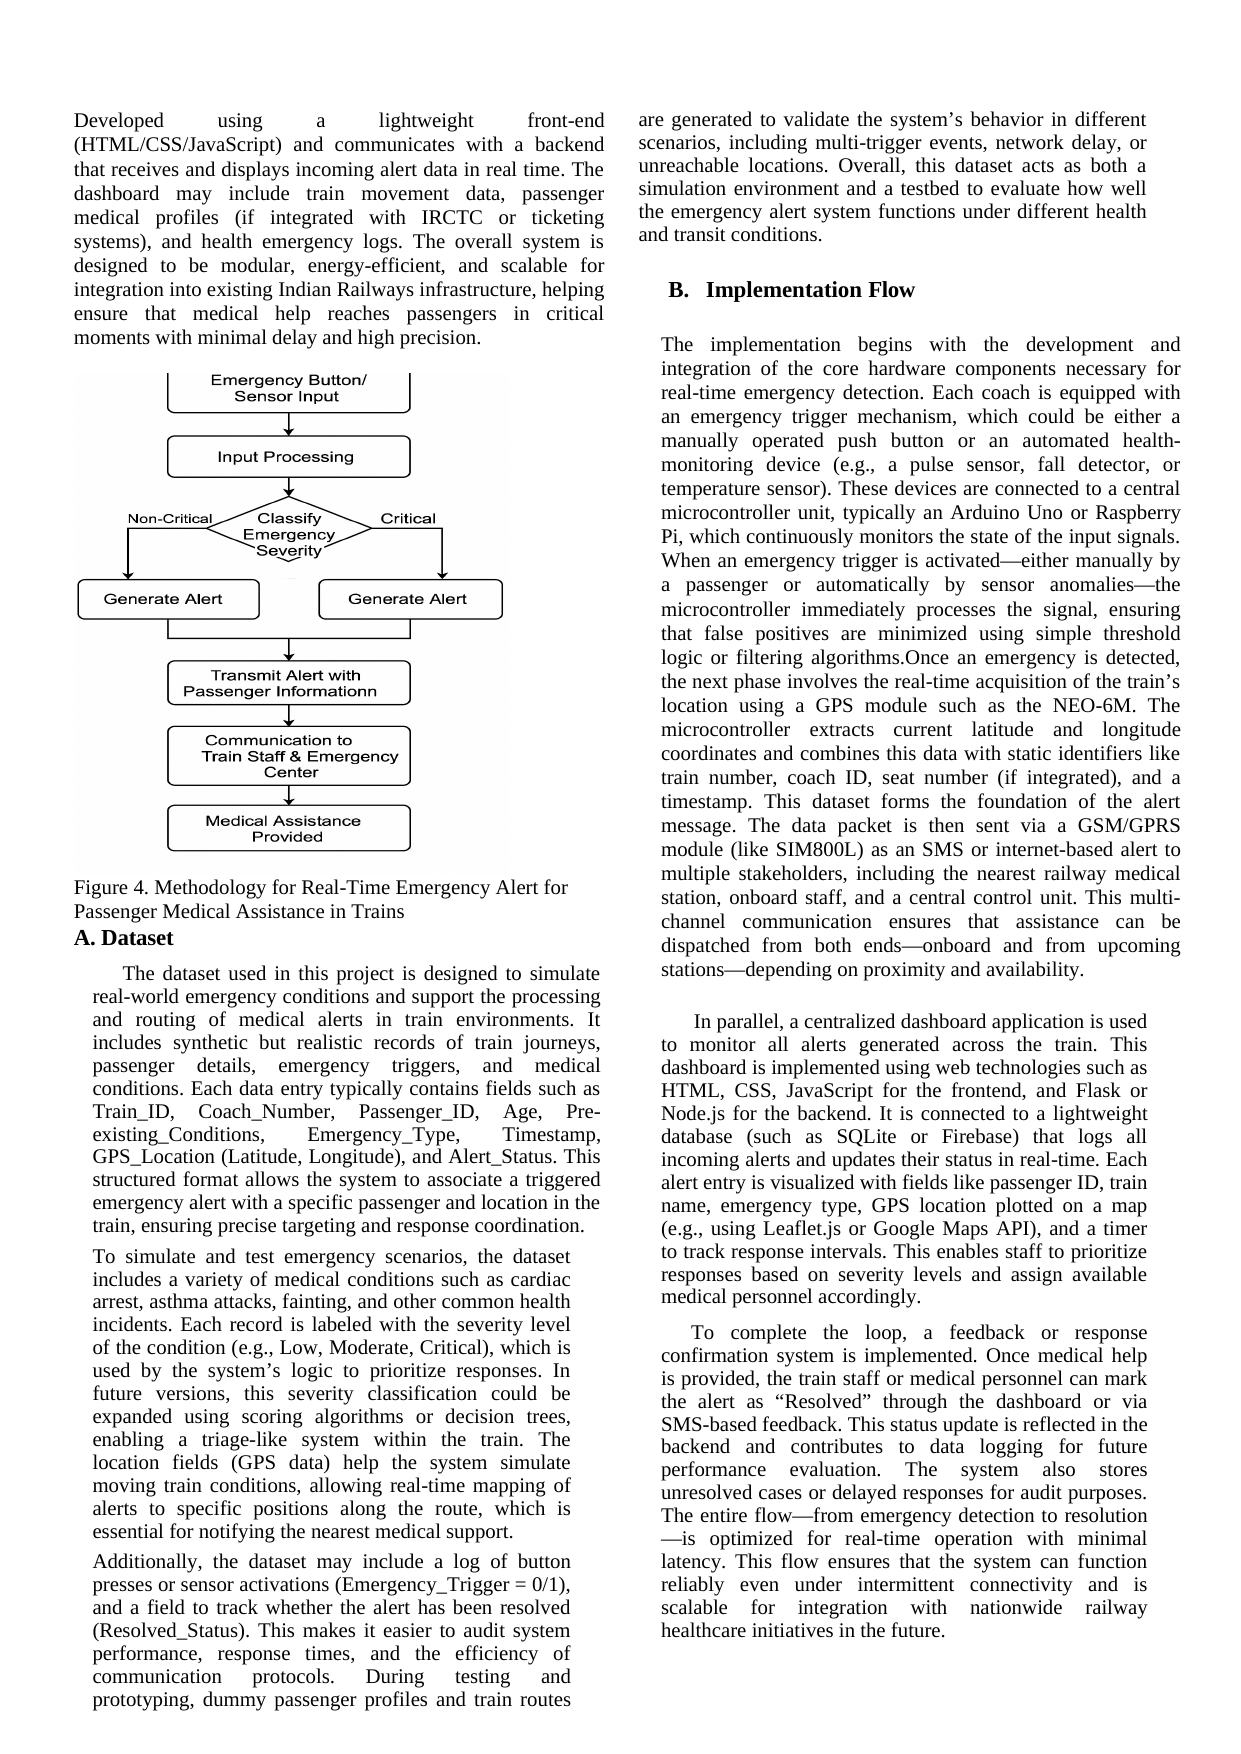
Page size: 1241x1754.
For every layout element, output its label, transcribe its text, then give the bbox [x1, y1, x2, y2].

text The dataset used in this project is designed to simulate real-world emergency conditions and support the processing and routing of medical alerts in train environments. It includes synthetic but realistic records of train journeys, passenger details, emergency triggers, and medical conditions. Each data entry typically contains fields such as Train_ID, Coach_Number, Passenger_ID, Age, Pre-existing_Conditions, Emergency_Type, Timestamp, GPS_Location (Latitude, Longitude), and Alert_Status. This structured format allows the system to associate a triggered emergency alert with a specific passenger and location in the train, ensuring precise targeting and response coordination. [92, 962, 601, 1237]
text In parallel, a centralized dashboard application is used to monitor all alerts generated across the train. This dashboard is implemented using web technologies such as HTML, CSS, JavaScript for the frontend, and Flask or Node.js for the backend. It is connected to a lightweight database (such as SQLite or Firebase) that logs all incoming alerts and updates their status in real-time. Each alert entry is visualized with fields like passenger ID, train name, emergency type, GPS location plotted on a map (e.g., using Leaflet.js or Google Maps API), and a timer to track response intervals. This enables staff to prioritize responses based on severity levels and assign available medical personnel accordingly. [661, 1011, 1148, 1308]
picture [73, 373, 510, 875]
text Additionally, the dataset may include a log of button presses or sensor activations (Emergency_Trigger = 0/1), and a field to track whether the alert has been resolved (Resolved_Status). This makes it easier to audit system performance, response times, and the efficiency of communication protocols. During testing and prototyping, dummy passenger profiles and train routes are generated to validate the system’s behavior in different scenarios, including multi-trigger events, network delay, or unreachable locations. Overall, this dataset acts as both a simulation environment and a testbed to evaluate how well the emergency alert system functions under different health and transit conditions. [638, 108, 1147, 246]
text Developed using a lightweight front-end (HTML/CSS/JavaScript) and communicates with a backend that receives and displays incoming alert data in real time. The dashboard may include train movement data, passenger medical profiles (if integrated with IRCTC or ticketing systems), and health emergency logs. The overall system is designed to be modular, energy-efficient, and scalable for integration into existing Indian Railways infrastructure, helping ensure that medical help reaches passengers in critical moments with minimal delay and high precision. [74, 108, 605, 349]
text To simulate and test emergency scenarios, the dataset includes a variety of medical conditions such as cardiac arrest, asthma attacks, fainting, and other common health incidents. Each record is labeled with the severity level of the condition (e.g., Low, Moderate, Critical), which is used by the system’s logic to prioritize responses. In future versions, this severity classification could be expanded using scoring algorithms or decision trees, enabling a triage-like system within the train. The location fields (GPS data) help the system simulate moving train conditions, allowing real-time mapping of alerts to specific positions along the route, which is essential for notifying the nearest medical support. [92, 1245, 571, 1543]
text The implementation begins with the development and integration of the core hardware components necessary for real-time emergency detection. Each coach is equipped with an emergency trigger mechanism, which could be either a manually operated push button or an automated health-monitoring device (e.g., a pulse sensor, fall detector, or temperature sensor). These devices are connected to a central microcontroller unit, typically an Arduino Uno or Raspberry Pi, which continuously monitors the state of the input signals. When an emergency trigger is activated—either manually by a passenger or automatically by sensor anomalies—the microcontroller immediately processes the signal, ensuring that false positives are minimized using simple threshold logic or filtering algorithms.Once an emergency is detected, the next phase involves the real-time acquisition of the train’s location using a GPS module such as the NEO-6M. The microcontroller extracts current latitude and longitude coordinates and combines this data with static identifiers like train number, coach ID, seat number (if integrated), and a timestamp. This dataset forms the foundation of the alert message. The data packet is then sent via a GSM/GPRS module (like SIM800L) as an SMS or internet-based alert to multiple stakeholders, including the nearest railway medical station, onboard staff, and a central control unit. This multi-channel communication ensures that assistance can be dispatched from both ends—onboard and from upcoming stations—depending on proximity and availability. [661, 332, 1181, 981]
text Figure 4. Methodology for Real-Time Emergency Alert for Passenger Medical Assistance in Trains [74, 875, 605, 923]
text Additionally, the dataset may include a log of button presses or sensor activations (Emergency_Trigger = 0/1), and a field to track whether the alert has been resolved (Resolved_Status). This makes it easier to audit system performance, response times, and the efficiency of communication protocols. During testing and prototyping, dummy passenger profiles and train routes are generated to validate the system’s behavior in different scenarios, including multi-trigger events, network delay, or unreachable locations. Overall, this dataset acts as both a simulation environment and a testbed to evaluate how well the emergency alert system functions under different health and transit conditions. [92, 1550, 571, 1711]
text To complete the loop, a feedback or response confirmation system is implemented. Once medical help is provided, the train staff or medical personnel can mark the alert as “Resolved” through the dashboard or via SMS-based feedback. This status update is reflected in the backend and contributes to data logging for future performance evaluation. The system also stores unresolved cases or delayed responses for audit purposes. The entire flow—from emergency detection to resolution—is optimized for real-time operation with minimal latency. This flow ensures that the system can function reliably even under intermittent connectivity and is scalable for integration with nationwide railway healthcare initiatives in the future. [661, 1321, 1148, 1642]
subtitle Implementation Flow [668, 276, 1181, 303]
subtitle A. Dataset [74, 923, 605, 950]
